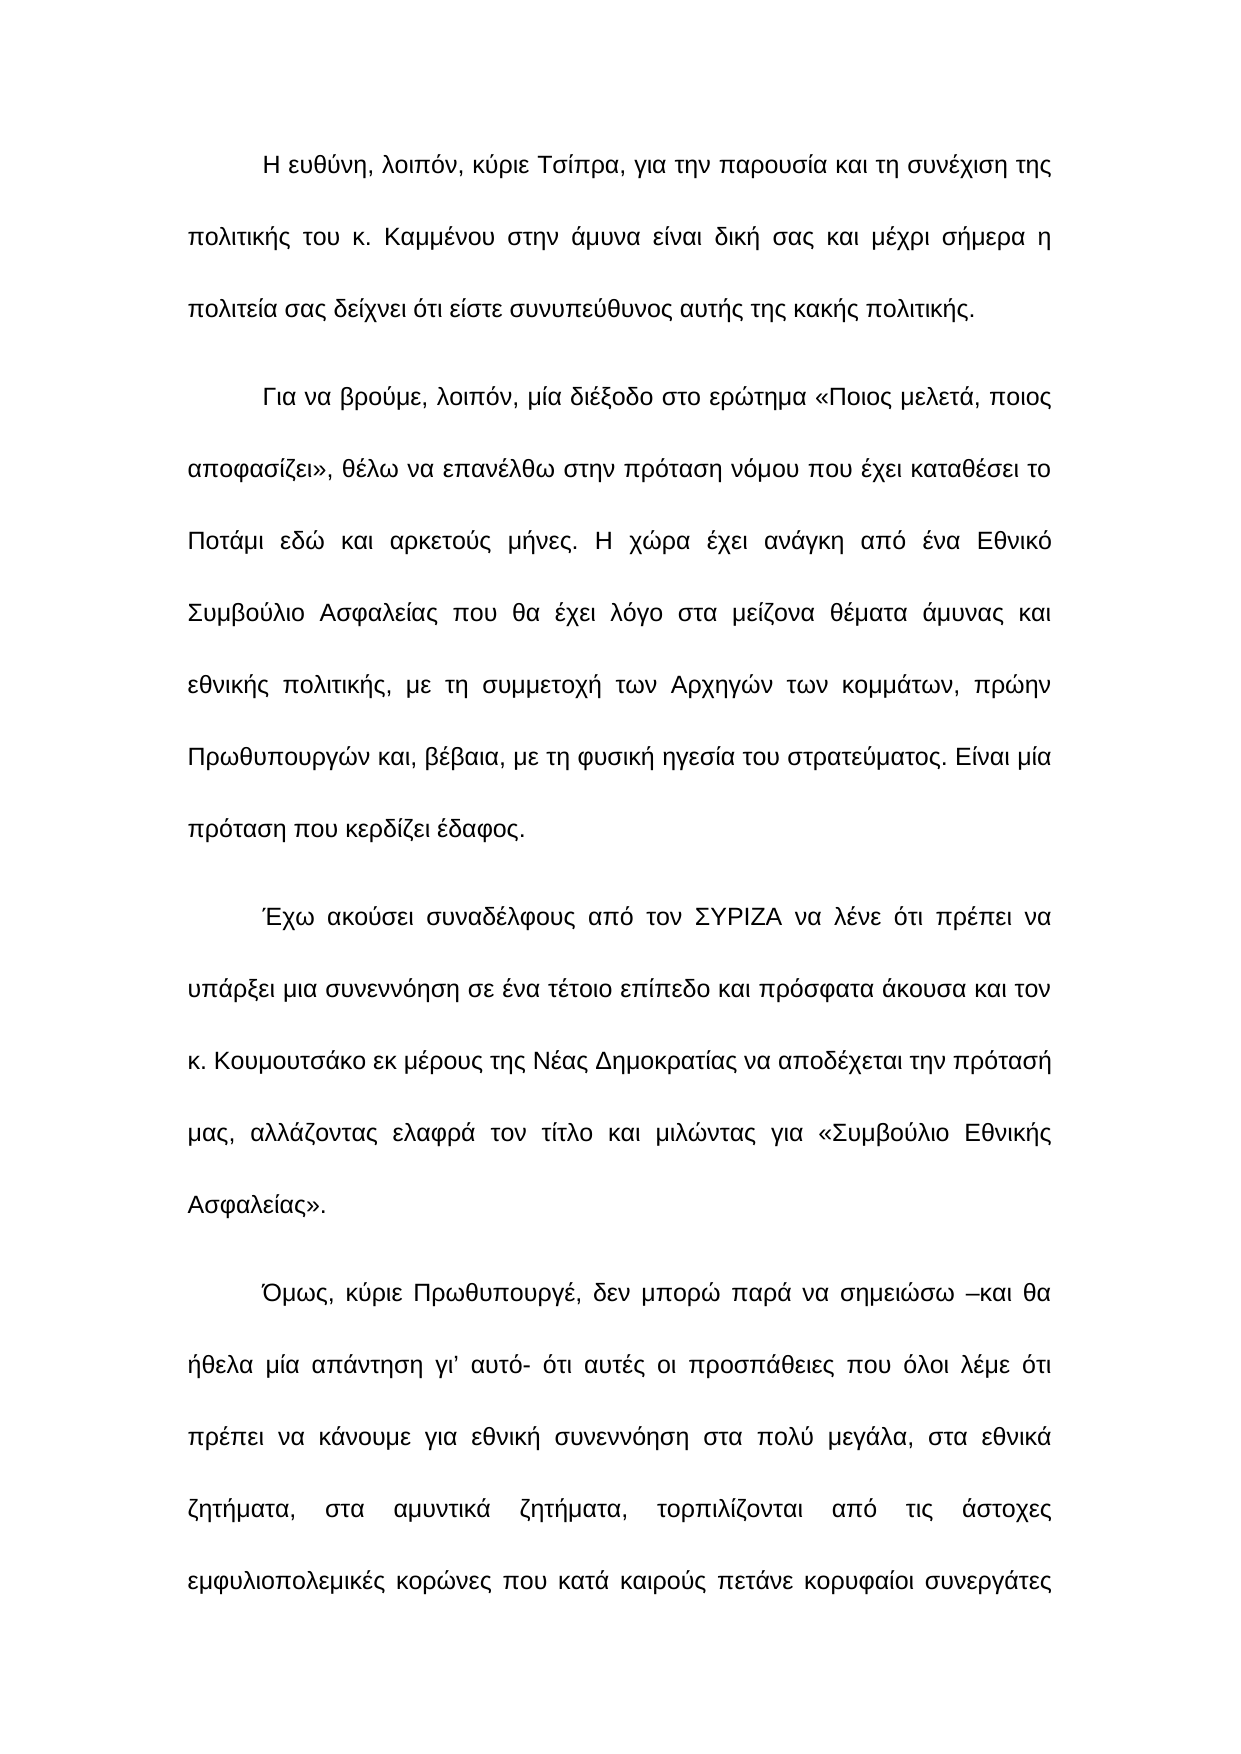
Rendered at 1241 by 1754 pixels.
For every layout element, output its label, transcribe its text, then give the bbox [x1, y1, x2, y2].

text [187, 1278, 1053, 1594]
text Για να βρούμε, λοιπόν, μία διέξοδο στο ερώτημα «Ποιος μελετά, ποιος αποφασίζει», θέλω να επανέλθω στην πρόταση νόμου που έχει καταθέσει το Ποτάμι εδώ και αρκετούς μήνες. Η χώρα έχει ανάγκη από ένα Εθνικό Συμβούλιο Ασφαλείας που θα έχει λόγο στα μείζονα θέματα άμυνας και εθνικής πολιτικής, με τη συμμετοχή των Αρχηγών των κομμάτων, πρώην Πρωθυπουργών και, βέβαια, με τη φυσική ηγεσία του στρατεύματος. Είναι μία πρόταση που κερδίζει έδαφος. [187, 382, 1053, 842]
text Έχω ακούσει συναδέλφους από τον ΣΥΡΙΖΑ να λένε ότι πρέπει να υπάρξει μια συνεννόηση σε ένα τέτοιο επίπεδο και πρόσφατα άκουσα και τον κ. Κουμουτσάκο εκ μέρους της Νέας Δημοκρατίας να αποδέχεται την πρότασή μας, αλλάζοντας ελαφρά τον τίτλο και μιλώντας για «Συμβούλιο Εθνικής Ασφαλείας». [187, 902, 1053, 1218]
text Η ευθύνη, λοιπόν, κύριε Τσίπρα, για την παρουσία και τη συνέχιση της πολιτικής του κ. Καμμένου στην άμυνα είναι δική σας και μέχρι σήμερα η πολιτεία σας δείχνει ότι είστε συνυπεύθυνος αυτής της κακής πολιτικής. [187, 150, 1053, 322]
